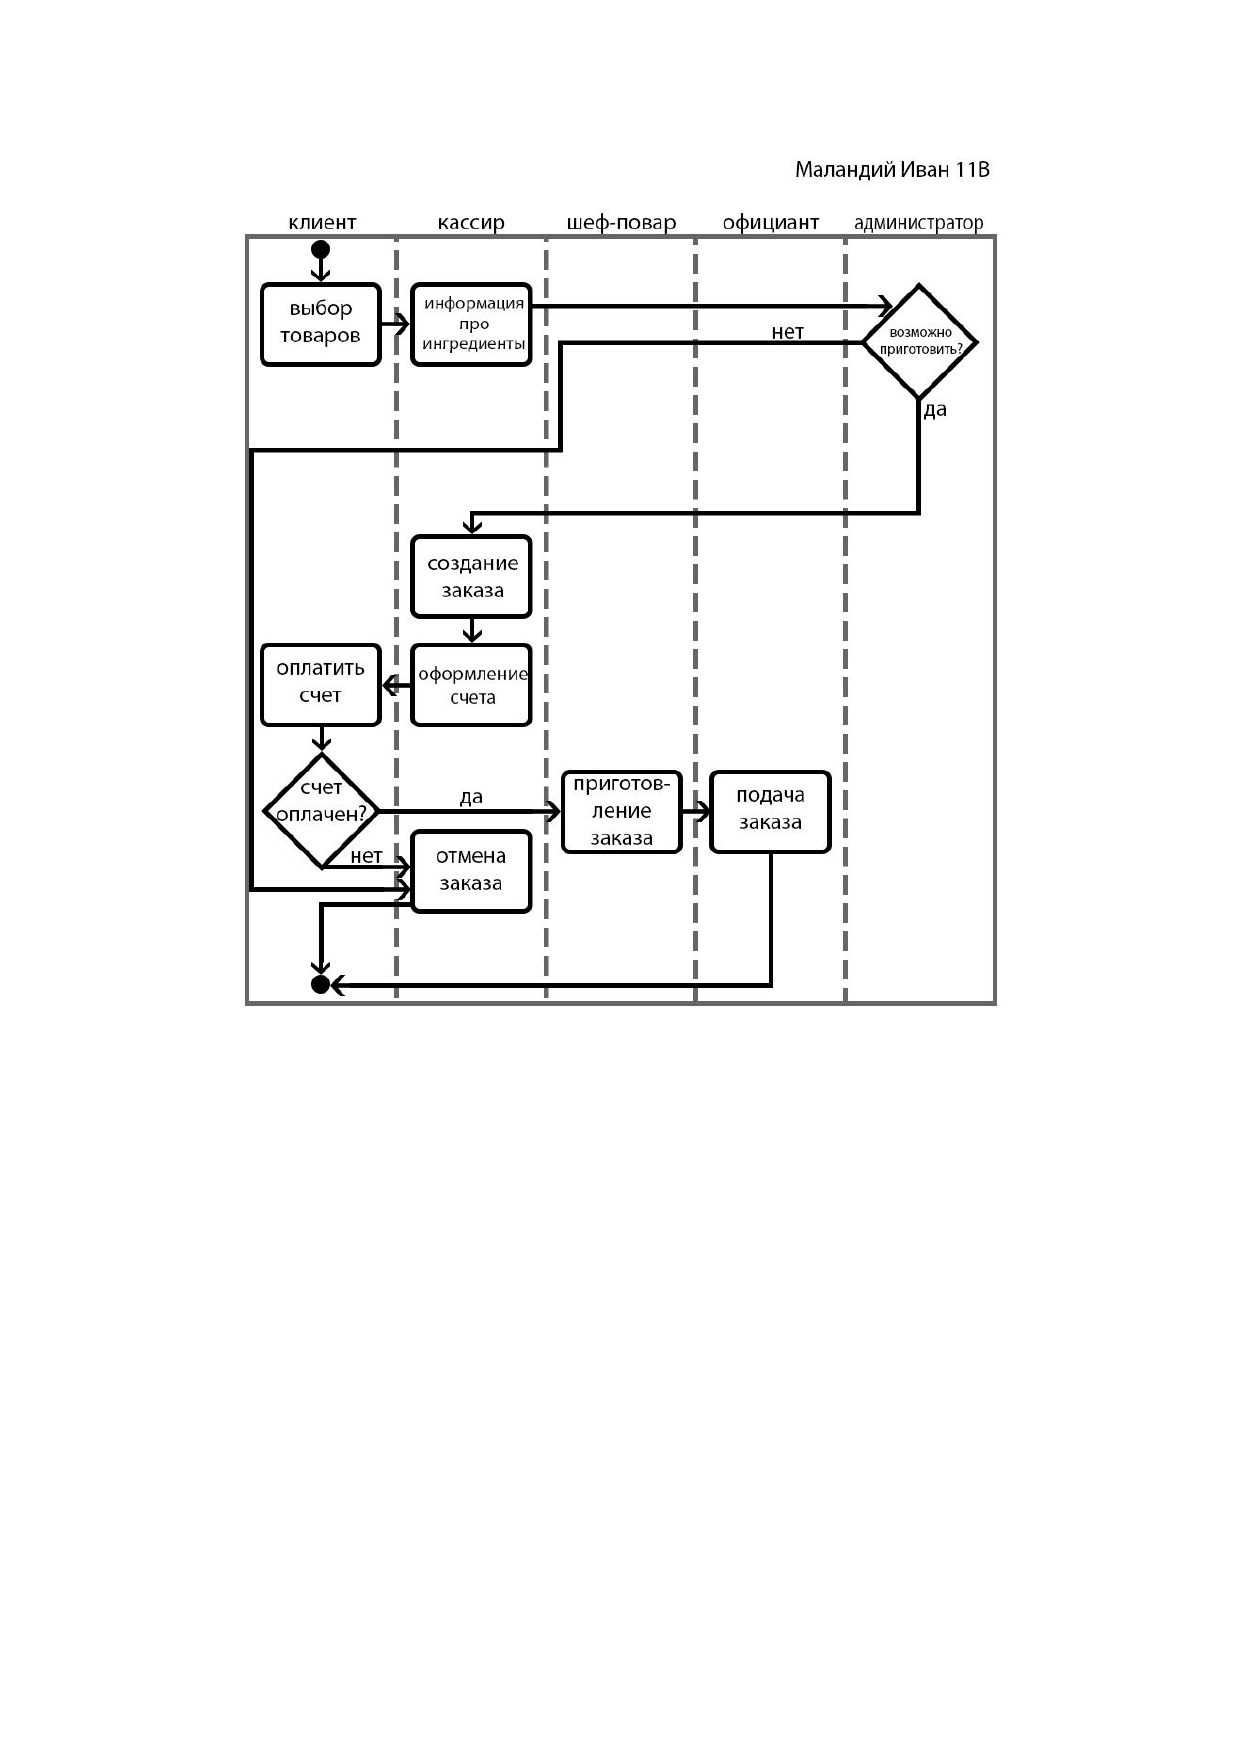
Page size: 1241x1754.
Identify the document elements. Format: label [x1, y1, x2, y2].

picture [150, 150, 1091, 1090]
